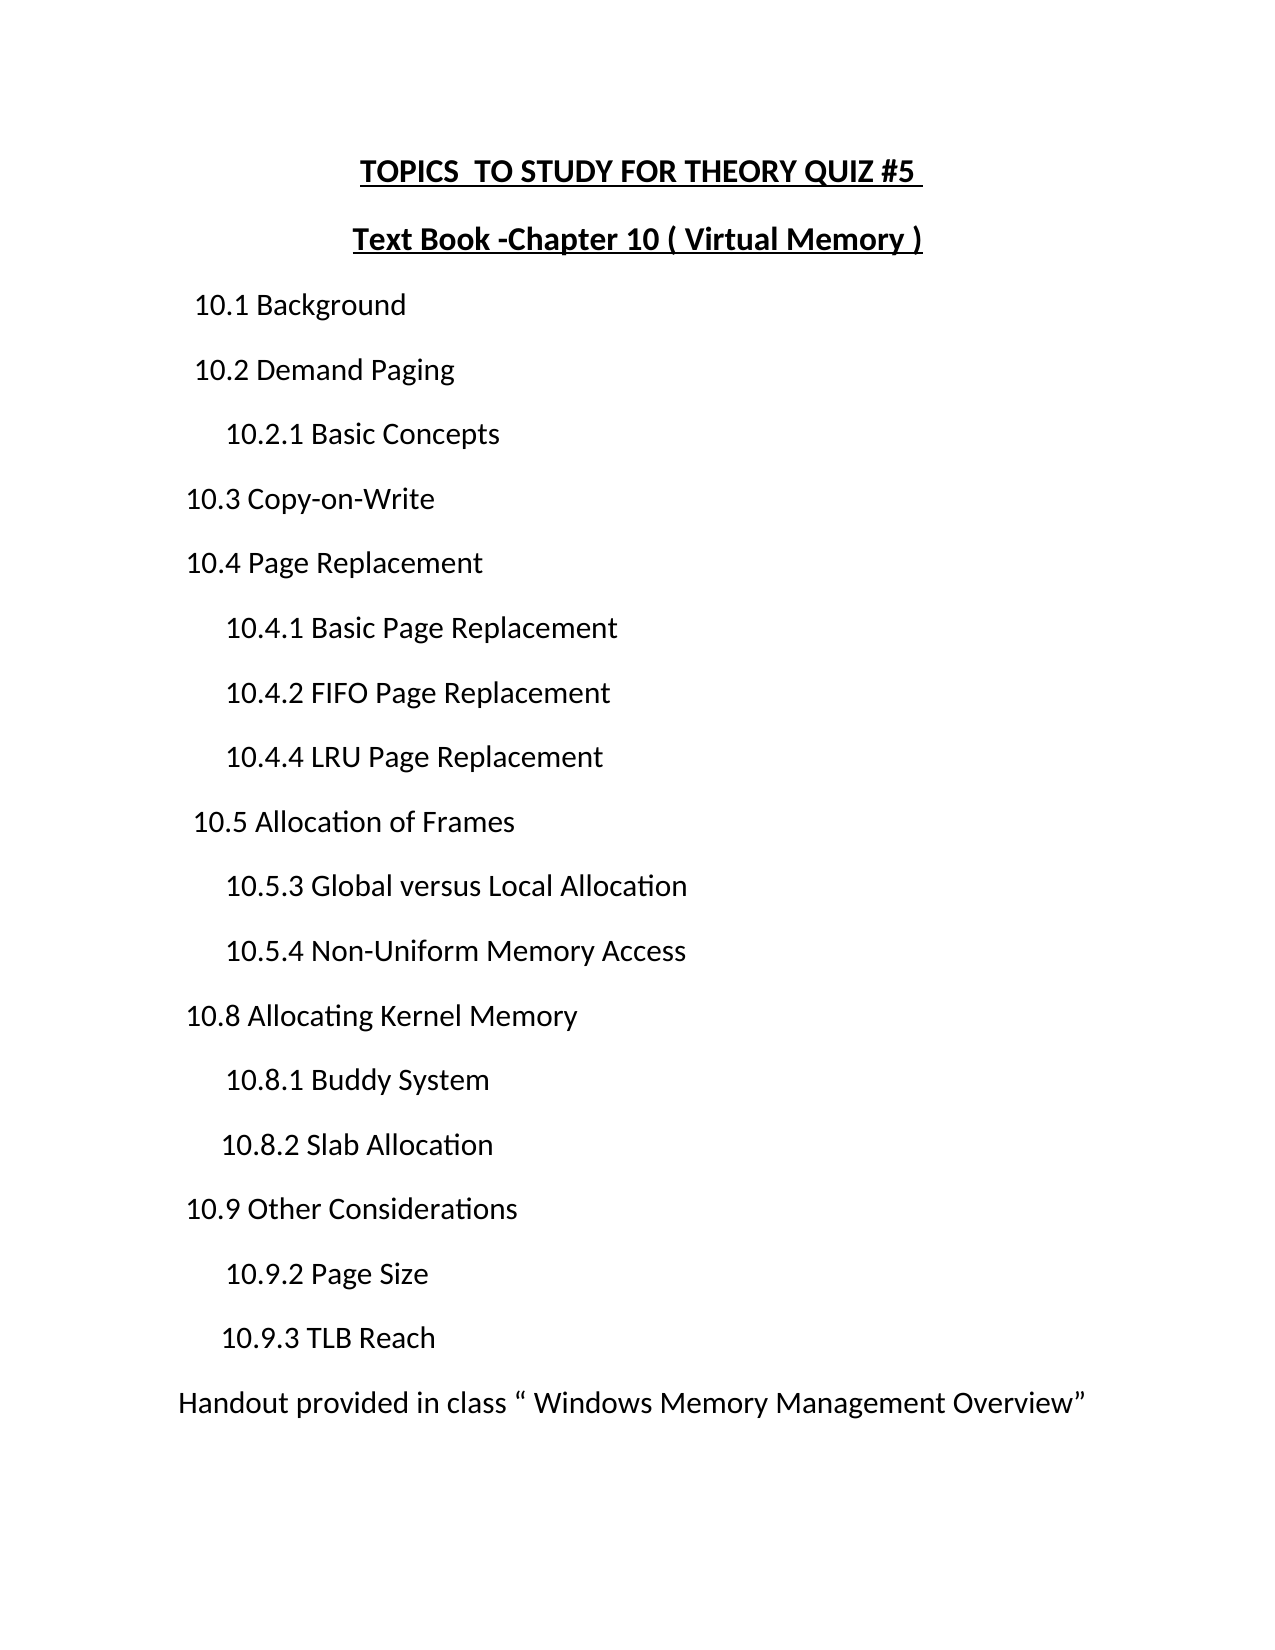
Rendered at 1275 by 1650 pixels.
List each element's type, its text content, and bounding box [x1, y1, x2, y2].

text 10.8 Allocating Kernel Memory [150, 996, 1125, 1034]
text 10.2 Demand Paging [150, 350, 1125, 388]
text 10.1 Background [194, 285, 1125, 323]
text 10.9.3 TLB Reach [150, 1318, 1125, 1357]
text 10.5 Allocation of Frames [150, 802, 1125, 840]
text 10.3 Copy-on-Write [150, 479, 1125, 517]
text 10.5.4 Non-Uniform Memory Access [150, 931, 1125, 969]
text 10.4.2 FIFO Page Replacement [150, 673, 1125, 711]
text 10.5.3 Global versus Local Allocation [150, 866, 1125, 904]
text TOPICS TO STUDY FOR THEORY QUIZ #5 [150, 150, 1125, 191]
text Handout provided in class “ Windows Memory Management Overview” [150, 1383, 1125, 1421]
text 10.4 Page Replacement [150, 543, 1125, 582]
text 10.2.1 Basic Concepts [150, 414, 1125, 452]
text 10.9 Other Considerations [150, 1189, 1125, 1227]
text 10.8.1 Buddy System [150, 1060, 1125, 1098]
text 10.4.1 Basic Page Replacement [150, 608, 1125, 646]
text 10.9.2 Page Size [150, 1254, 1125, 1292]
text 10.4.4 LRU Page Replacement [150, 737, 1125, 775]
text Text Book -Chapter 10 ( Virtual Memory ) [150, 218, 1125, 258]
text 10.8.2 Slab Allocation [150, 1125, 1125, 1163]
